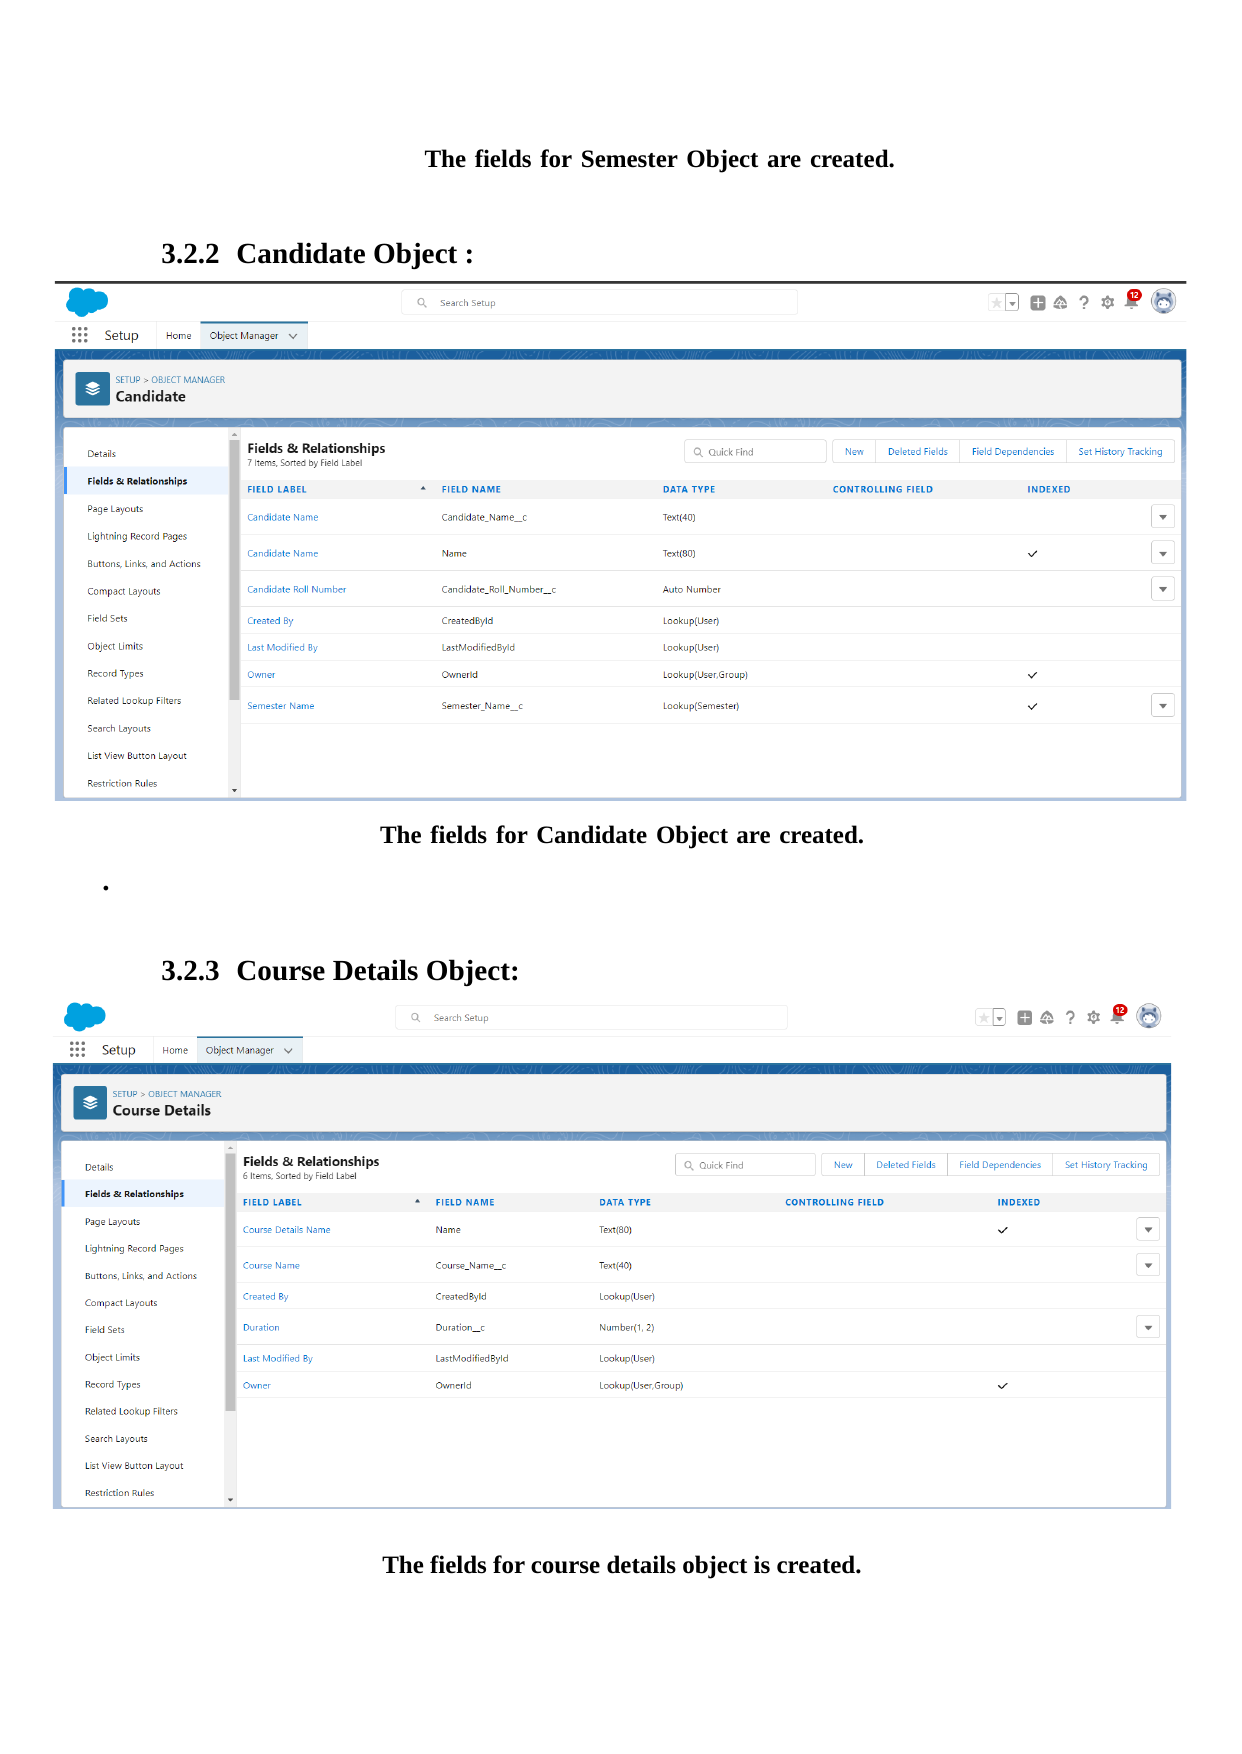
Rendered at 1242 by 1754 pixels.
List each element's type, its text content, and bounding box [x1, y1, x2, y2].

text The fields for course details object is created. [102, 1509, 1142, 1579]
text . [102, 868, 1143, 896]
picture [52, 1000, 1171, 1509]
list The fields for Semester Object are created. [177, 144, 1142, 172]
picture [54, 281, 1185, 801]
list Candidate Object : [161, 237, 1142, 270]
text The fields for Candidate Object are created. [102, 801, 1142, 849]
list Course Details Object: [161, 958, 1143, 986]
